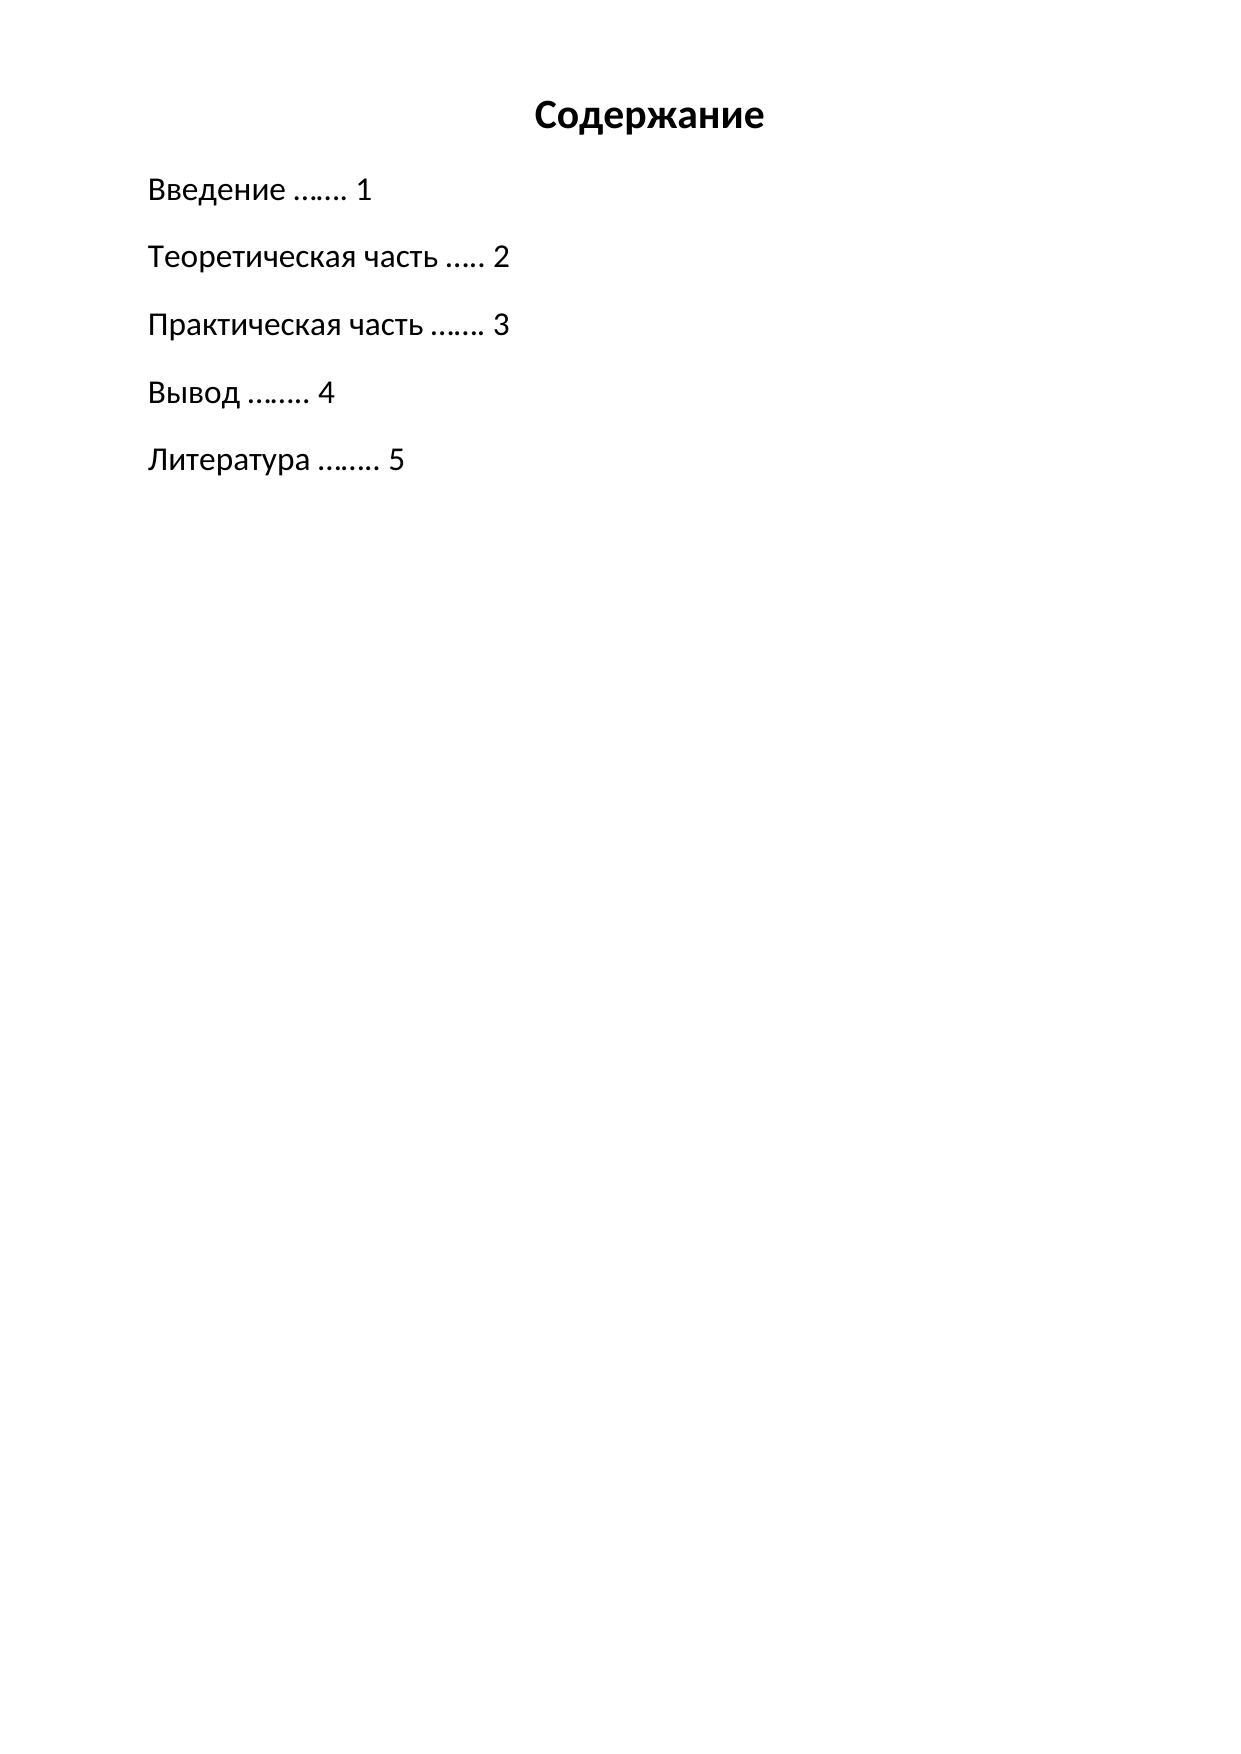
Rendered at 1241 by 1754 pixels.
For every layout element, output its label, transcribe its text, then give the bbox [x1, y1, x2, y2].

text Литература …….. 5 [148, 438, 1152, 479]
text Теоретическая часть ….. 2 [148, 235, 1152, 276]
text Введение ……. 1 [148, 168, 1152, 208]
text Содержание [148, 88, 1152, 139]
text Вывод …….. 4 [148, 371, 1152, 411]
text Практическая часть ……. 3 [148, 303, 1152, 344]
